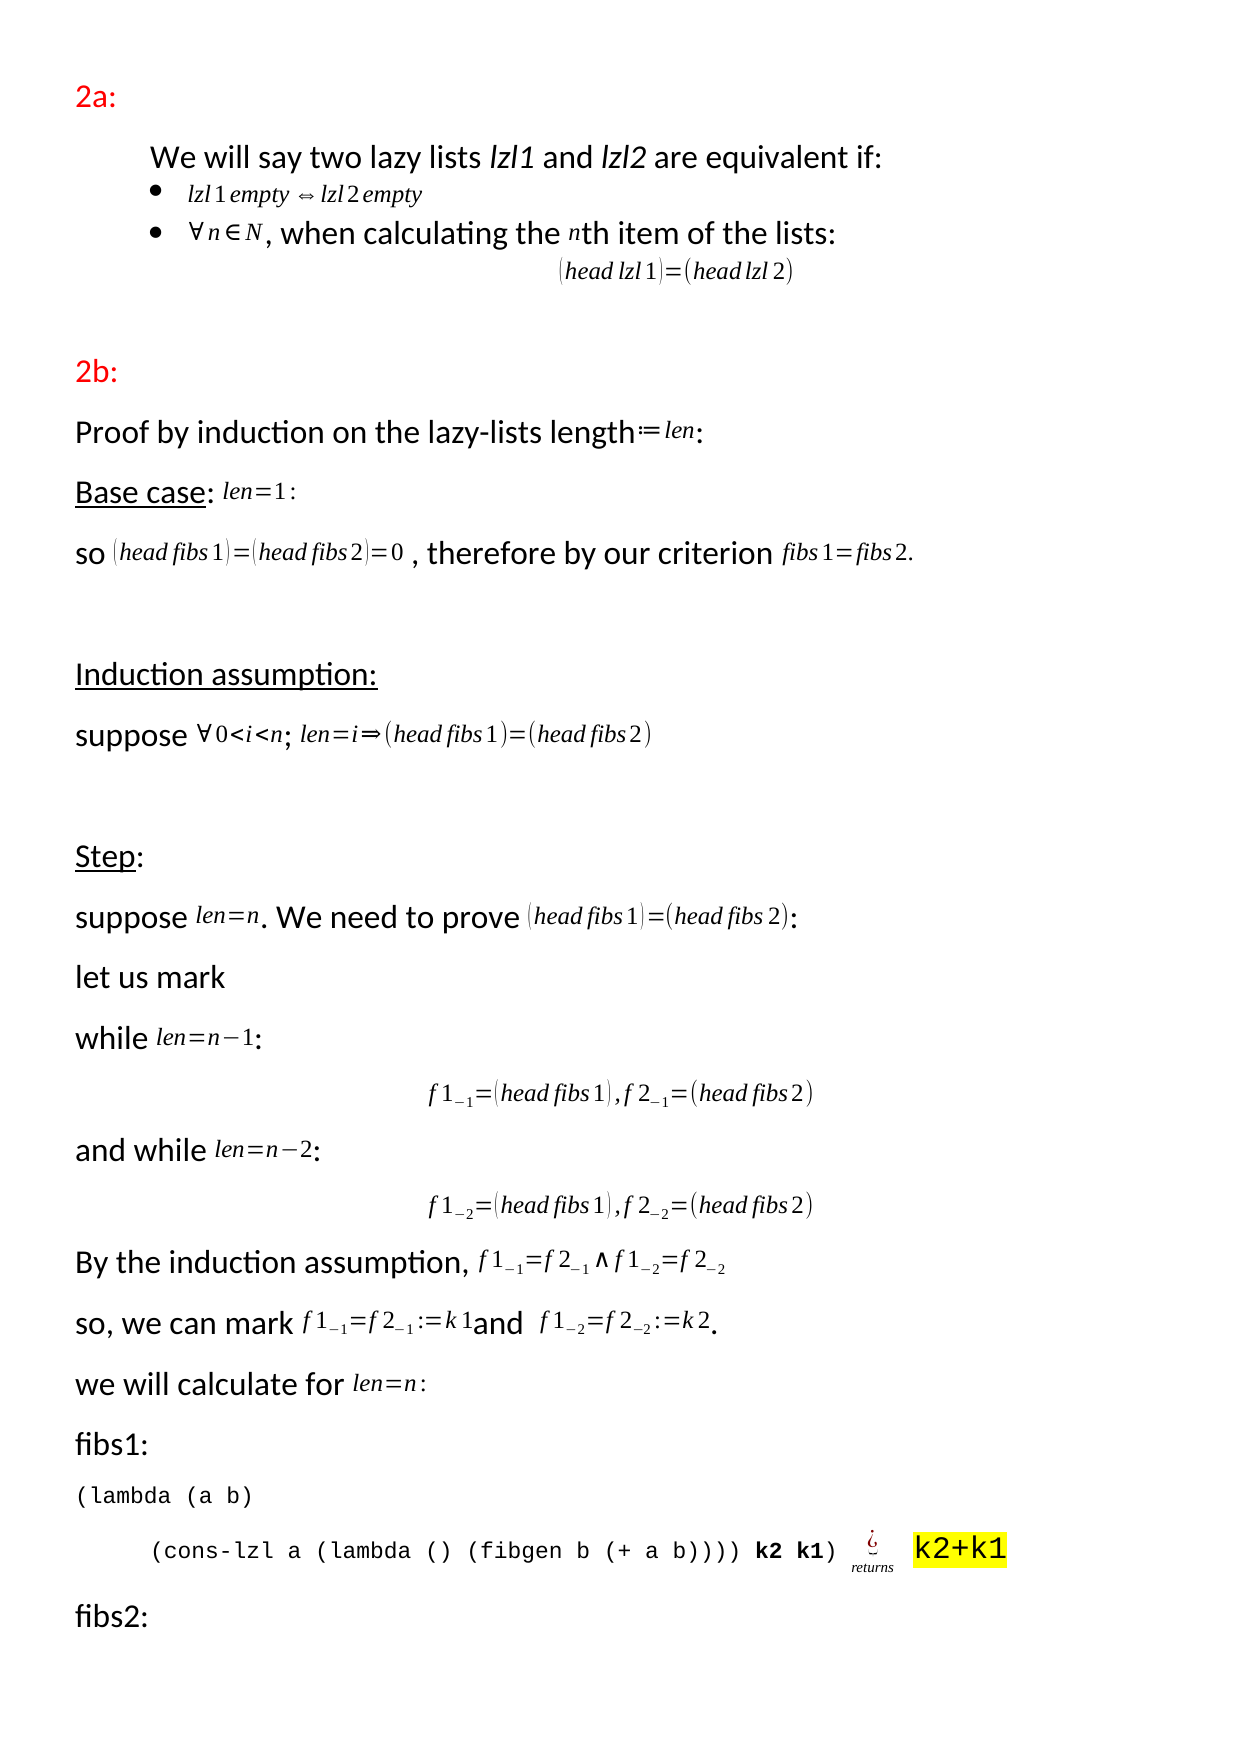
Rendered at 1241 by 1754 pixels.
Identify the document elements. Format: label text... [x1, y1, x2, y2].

text fibs2: [75, 1596, 1165, 1636]
text By the induction assumption, [75, 1241, 1165, 1282]
text Base case: [75, 471, 1165, 512]
text we will calculate for [75, 1363, 1165, 1403]
text so , therefore by our criterion [75, 532, 1165, 573]
text while : [75, 1017, 1165, 1058]
text Induction assumption: [75, 653, 1165, 694]
list We will say two lazy lists lzl1 and lzl2 are equivalent if: [150, 136, 1165, 176]
text let us mark [75, 956, 1165, 997]
text (cons-lzl a (lambda () (fibgen b (+ a b)))) k2 k1) k2+k1 [75, 1528, 1165, 1576]
text suppose . We need to prove : [75, 896, 1165, 936]
text Step: [75, 835, 1165, 876]
text 2b: [75, 350, 1165, 391]
text (lambda (a b) [75, 1484, 1165, 1510]
list , when calculating the th item of the lists: [150, 212, 1165, 253]
text and while : [75, 1129, 1165, 1170]
text suppose ; [75, 714, 1165, 754]
text Proof by induction on the lazy-lists length: [75, 411, 1165, 451]
text fibs1: [75, 1423, 1165, 1464]
text 2a: [75, 75, 1165, 116]
text so, we can mark and . [75, 1302, 1165, 1343]
